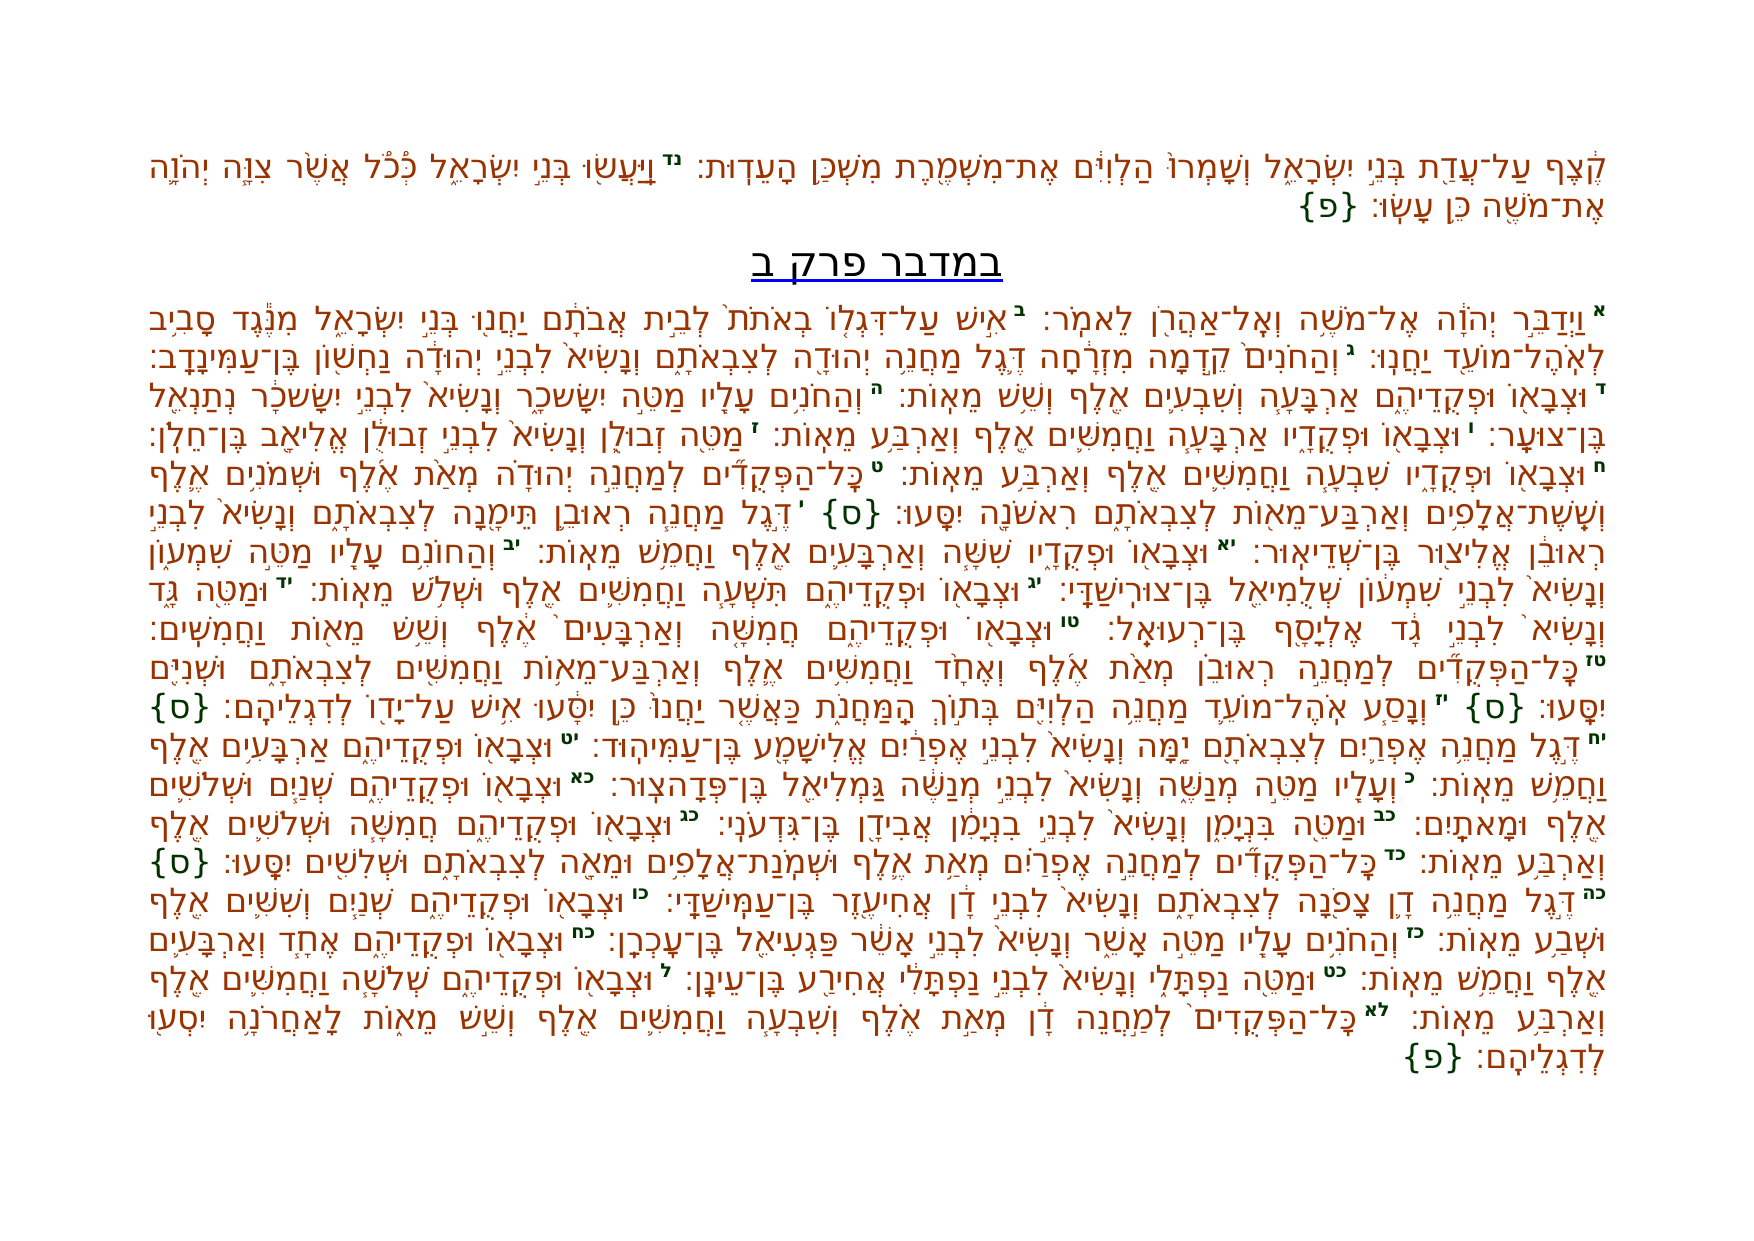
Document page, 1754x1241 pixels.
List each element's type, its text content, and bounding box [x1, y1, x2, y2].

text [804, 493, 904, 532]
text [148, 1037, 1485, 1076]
text במדבר פרק ב [148, 238, 1606, 286]
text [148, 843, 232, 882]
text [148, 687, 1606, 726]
